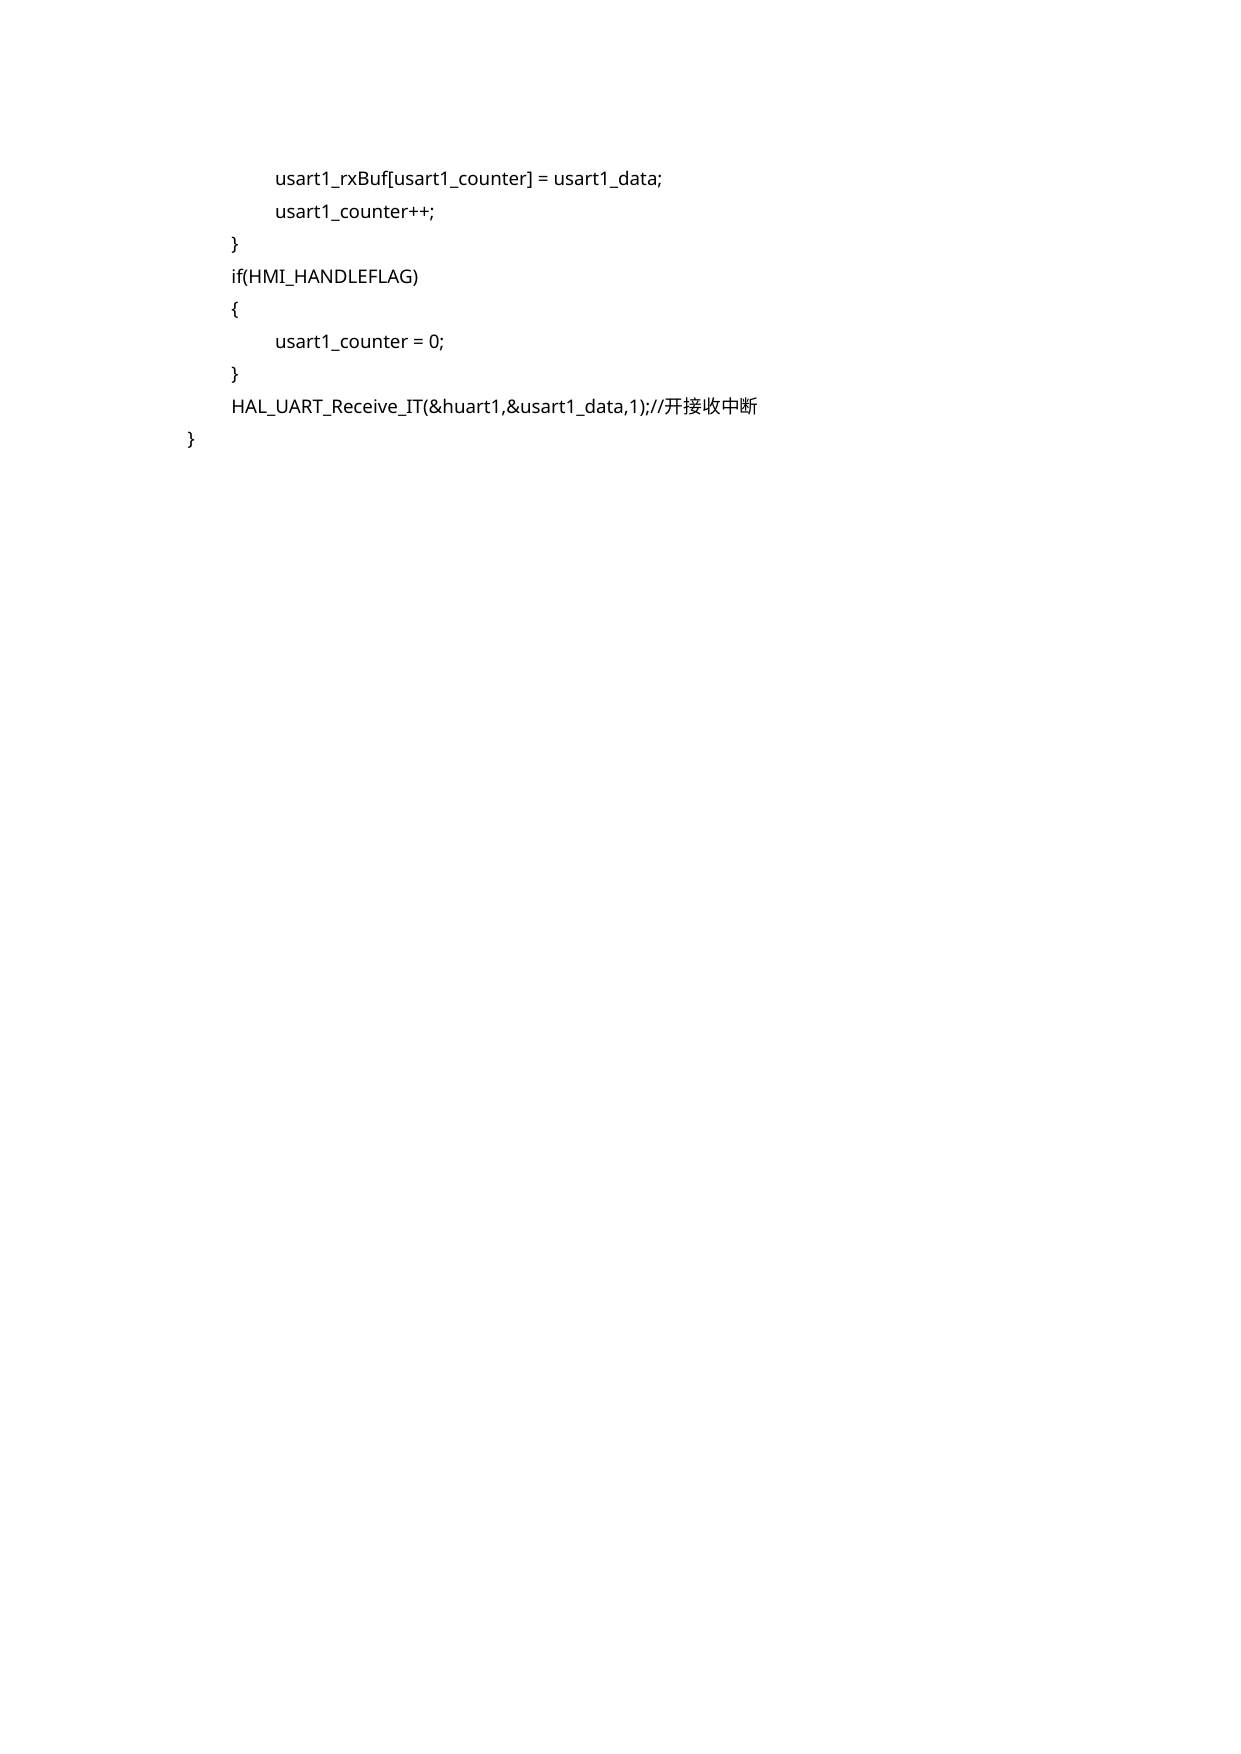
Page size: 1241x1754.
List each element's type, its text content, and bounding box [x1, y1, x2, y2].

text { [187, 292, 1053, 324]
text HAL_UART_Receive_IT(&huart1,&usart1_data,1);//开接收中断 [187, 389, 1053, 422]
text } [187, 357, 1053, 389]
text usart1_counter = 0; [187, 324, 1053, 357]
text } [187, 227, 1053, 259]
text if(HMI_HANDLEFLAG) [187, 259, 1053, 292]
text } [187, 422, 1053, 454]
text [187, 162, 1053, 194]
text usart1_counter++; [187, 194, 1053, 227]
